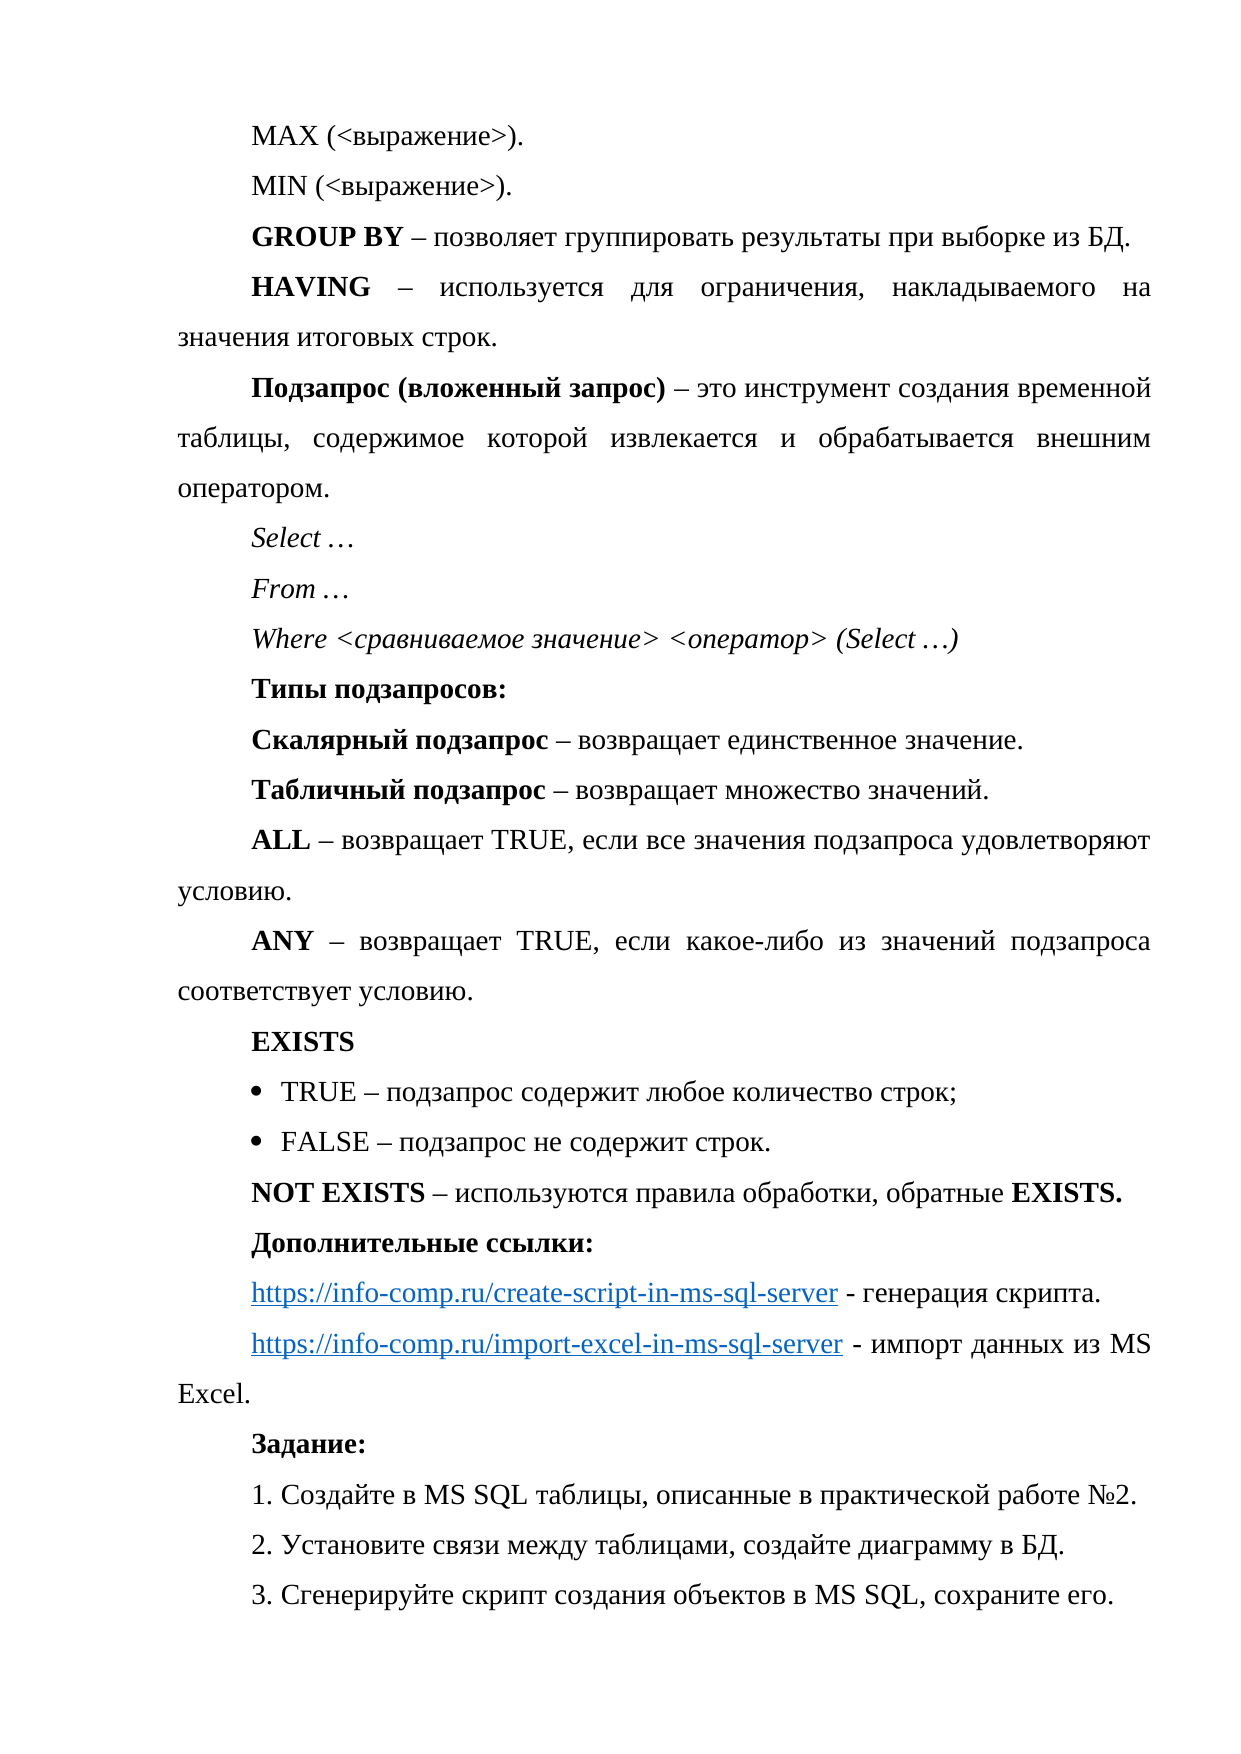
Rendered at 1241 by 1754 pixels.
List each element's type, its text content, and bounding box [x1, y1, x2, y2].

text Табличный подзапрос – возвращает множество значений. [177, 772, 1152, 806]
text Типы подзапросов: [177, 672, 1152, 705]
text NOT EXISTS – используются правила обработки, обратные EXISTS. [177, 1175, 1152, 1208]
text MIN (<выражение>). [177, 168, 1152, 202]
text https://info-comp.ru/create-script-in-ms-sql-server - генерация скрипта. [177, 1276, 1152, 1309]
text ANY – возвращает TRUE, если какое-либо из значений подзапроса соответствует условию. [177, 923, 1152, 1007]
list FALSE – подзапрос не содержит строк. [177, 1124, 1152, 1158]
text Select … [177, 521, 1152, 554]
list TRUE – подзапрос содержит любое количество строк; [177, 1074, 1152, 1108]
text MAX (<выражение>). [177, 118, 1152, 152]
text GROUP BY – позволяет группировать результаты при выборке из БД. [177, 219, 1152, 252]
list Создайте в MS SQL таблицы, описанные в практической работе №2. [177, 1477, 1152, 1510]
text Подзапрос (вложенный запрос) – это инструмент создания временной таблицы, содержимое которой извлекается и обрабатывается внешним оператором. [177, 370, 1152, 504]
list Сгенерируйте скрипт создания объектов в MS SQL, сохраните его. [177, 1577, 1152, 1611]
text Дополнительные ссылки: [177, 1225, 1152, 1259]
text HAVING – используется для ограничения, накладываемого на значения итоговых строк. [177, 269, 1152, 353]
text https://info-comp.ru/import-excel-in-ms-sql-server - импорт данных из MS Excel. [177, 1326, 1152, 1410]
text EXISTS [177, 1024, 1152, 1057]
list Установите связи между таблицами, создайте диаграмму в БД. [177, 1527, 1152, 1561]
text Скалярный подзапрос – возвращает единственное значение. [177, 722, 1152, 755]
text ALL – возвращает TRUE, если все значения подзапроса удовлетворяют условию. [177, 822, 1152, 906]
text Where <сравниваемое значение> <оператор> (Select …) [177, 621, 1152, 655]
text Задание: [177, 1426, 1152, 1460]
text From … [177, 571, 1152, 604]
